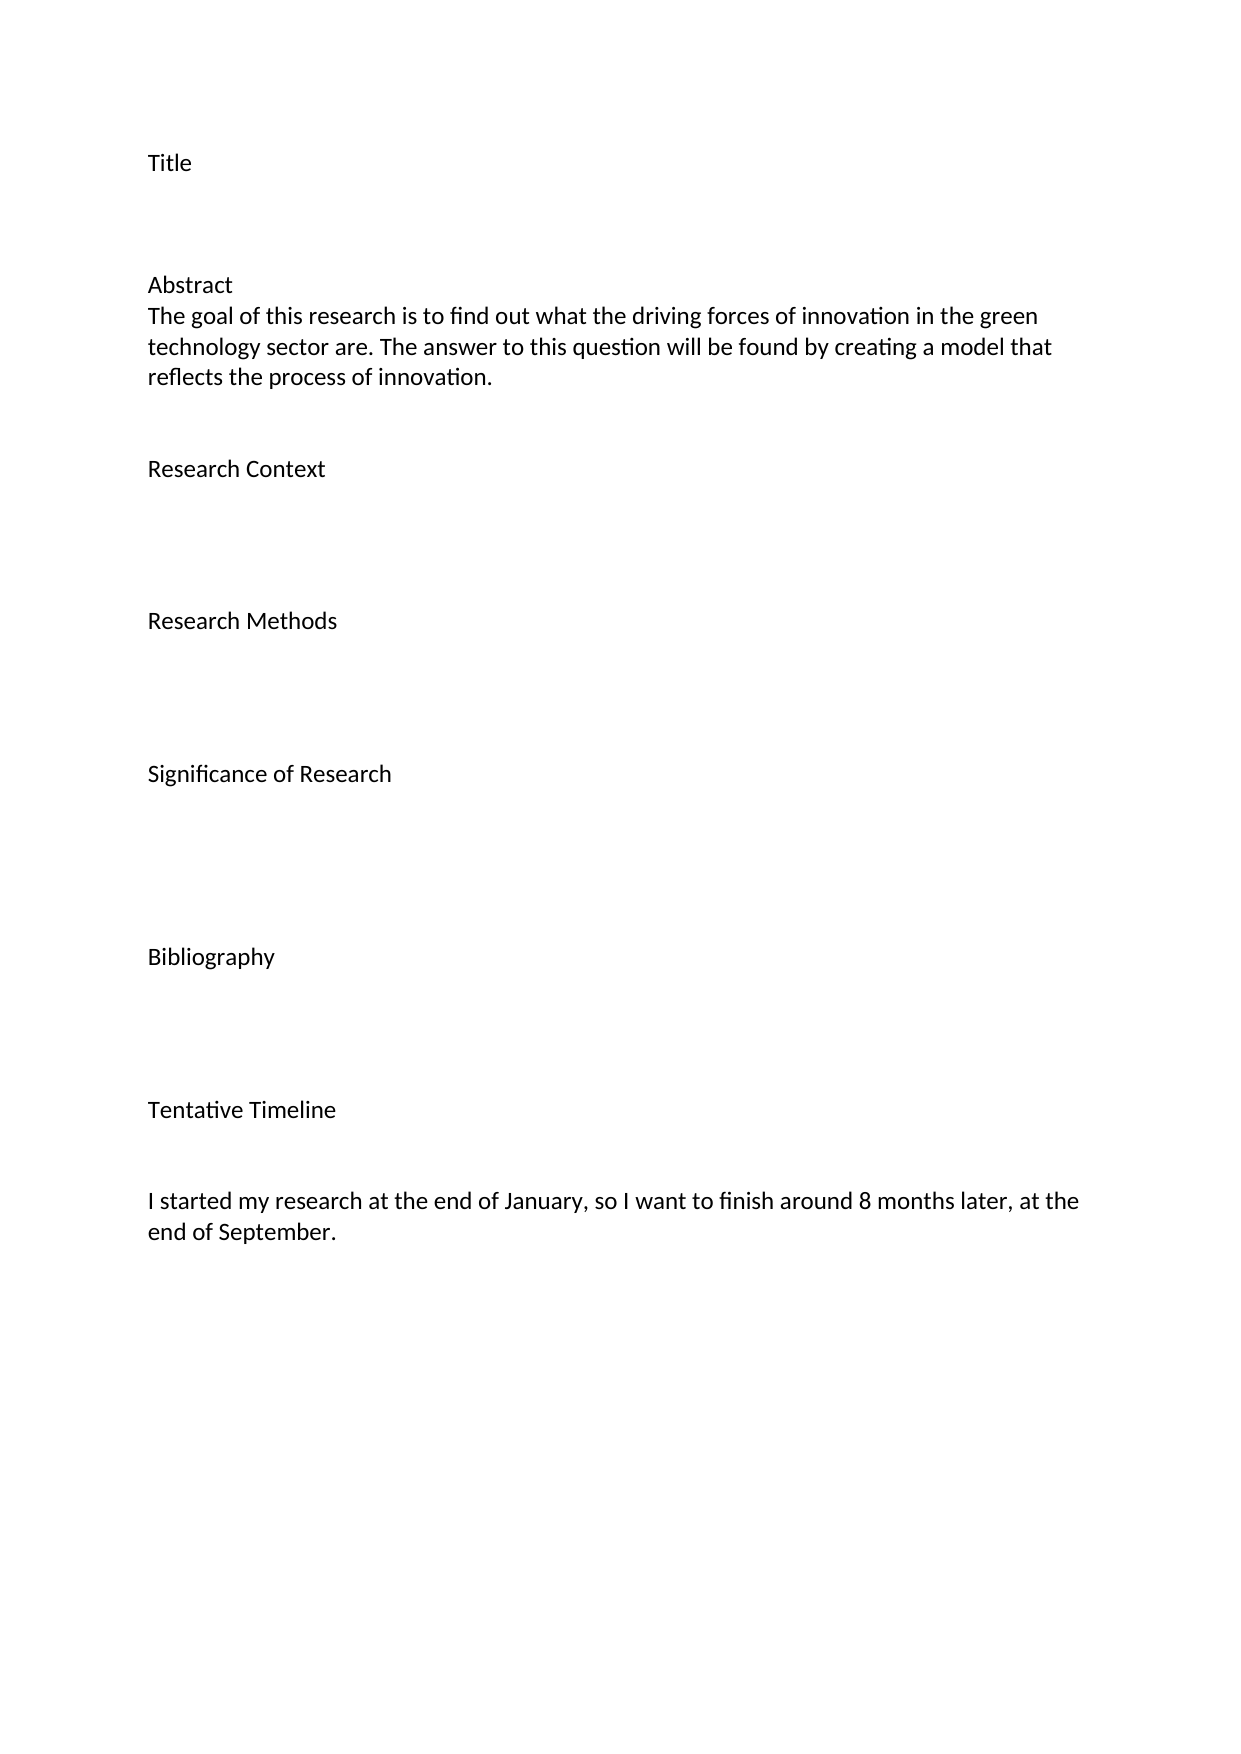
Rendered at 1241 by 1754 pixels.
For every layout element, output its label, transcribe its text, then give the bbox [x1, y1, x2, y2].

text Abstract [148, 270, 1093, 300]
text Bibliography [148, 941, 1093, 972]
text Research Methods [148, 605, 1093, 636]
text Research Context [148, 453, 1093, 483]
text The goal of this research is to find out what the driving forces of innovation in the green technology sector are. The answer to this question will be found by creating a model that reflects the process of innovation. [148, 300, 1093, 392]
text Title [148, 148, 1093, 178]
text Significance of Research [148, 758, 1093, 788]
text Tentative Timeline [148, 1094, 1093, 1124]
text I started my research at the end of January, so I want to finish around 8 months later, at the end of September. [148, 1185, 1093, 1246]
